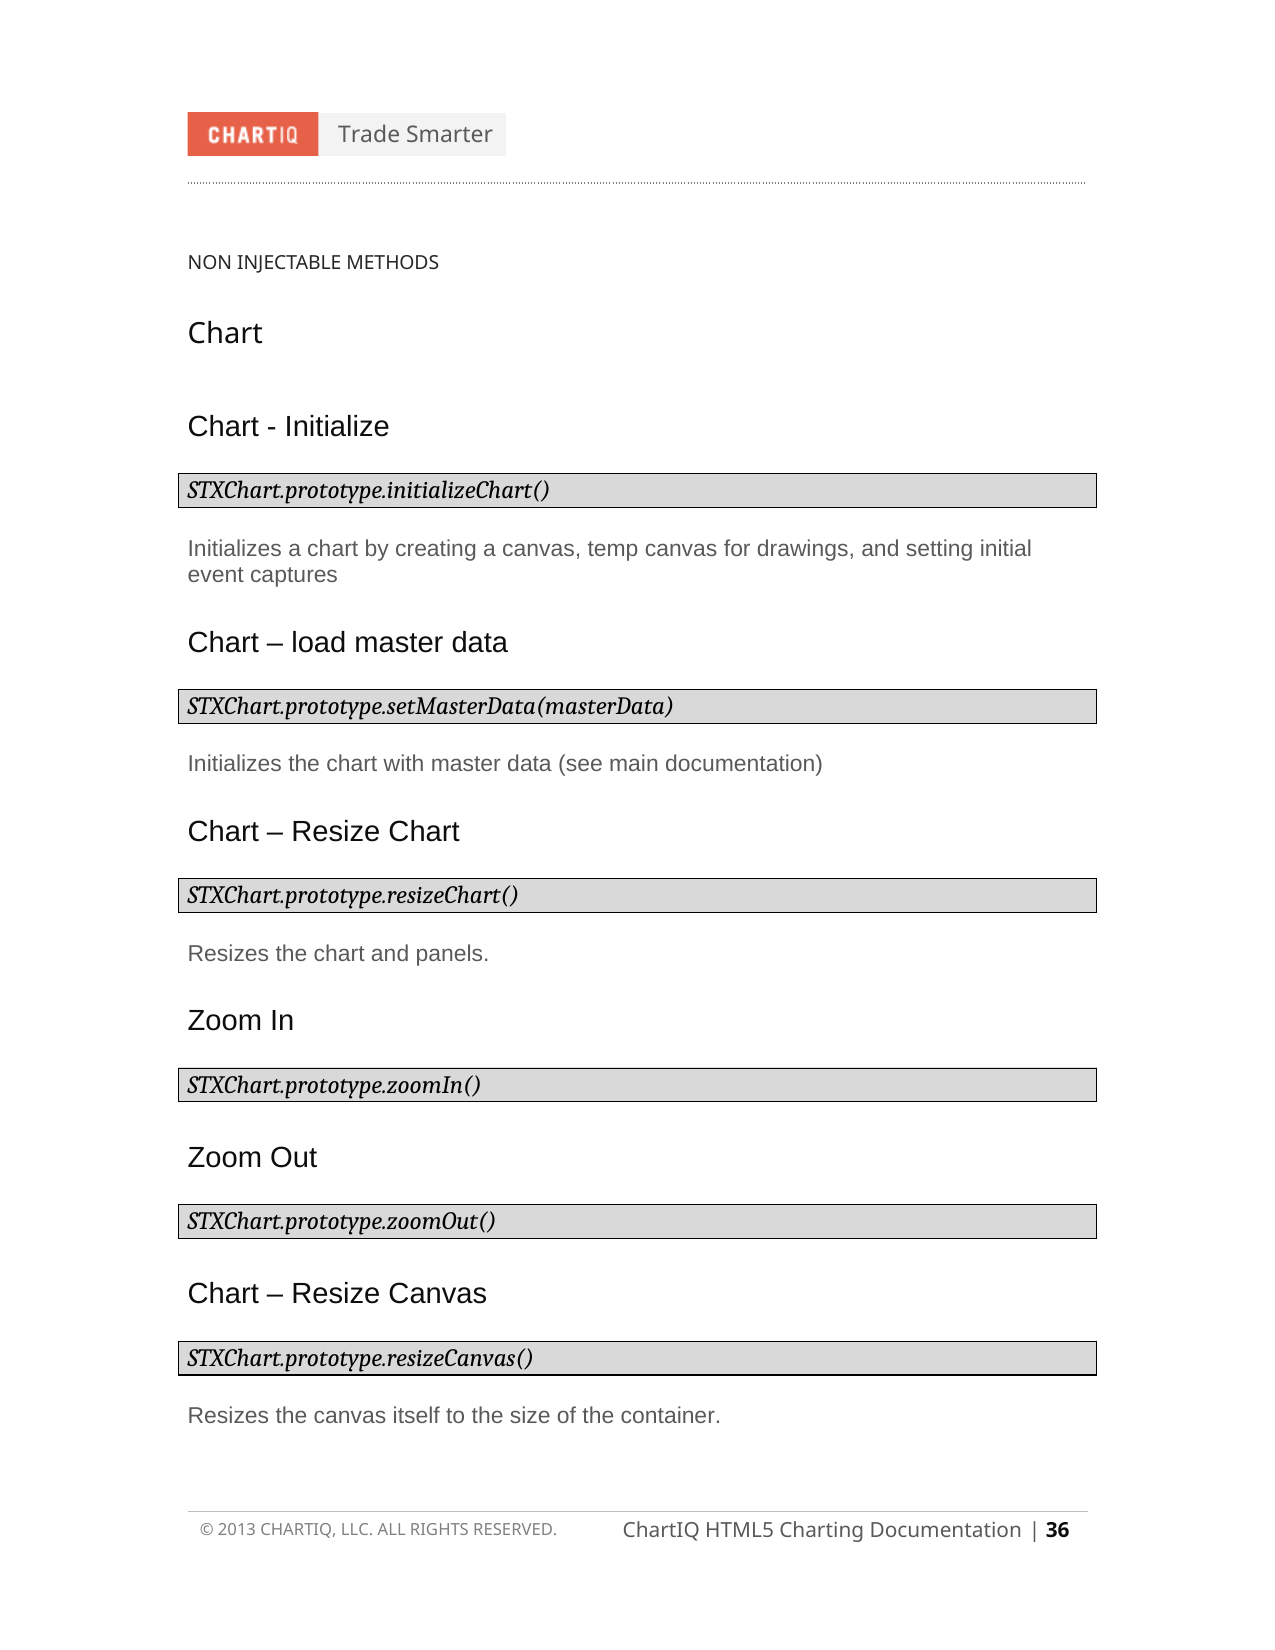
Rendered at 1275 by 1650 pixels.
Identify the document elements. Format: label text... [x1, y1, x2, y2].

subtitle Non Injectable Methods [187, 182, 1087, 275]
text Resizes the chart and panels. [187, 939, 1087, 966]
subtitle Chart – Resize Chart [187, 814, 1087, 848]
subtitle Chart [187, 312, 1087, 352]
text STXChart.prototype.setMasterData(masterData) [179, 690, 1096, 723]
subtitle Chart – load master data [187, 625, 1087, 658]
text STXChart.prototype.zoomIn() [179, 1069, 1096, 1101]
subtitle Zoom Out [187, 1140, 1087, 1173]
text STXChart.prototype.resizeChart() [179, 879, 1096, 912]
text STXChart.prototype.initializeChart() [179, 474, 1096, 507]
subtitle Chart – Resize Canvas [187, 1277, 1087, 1310]
subtitle Chart - Initialize [187, 409, 1087, 443]
subtitle Zoom In [187, 1003, 1087, 1037]
text Initializes the chart with master data (see main documentation) [187, 750, 1087, 777]
text Initializes a chart by creating a canvas, temp canvas for drawings, and setting initial event captures [187, 535, 1087, 587]
text Resizes the canvas itself to the size of the container. [187, 1402, 1087, 1428]
picture [187, 112, 319, 156]
text STXChart.prototype.zoomOut() [179, 1205, 1096, 1238]
text STXChart.prototype.resizeCanvas() [179, 1342, 1096, 1374]
